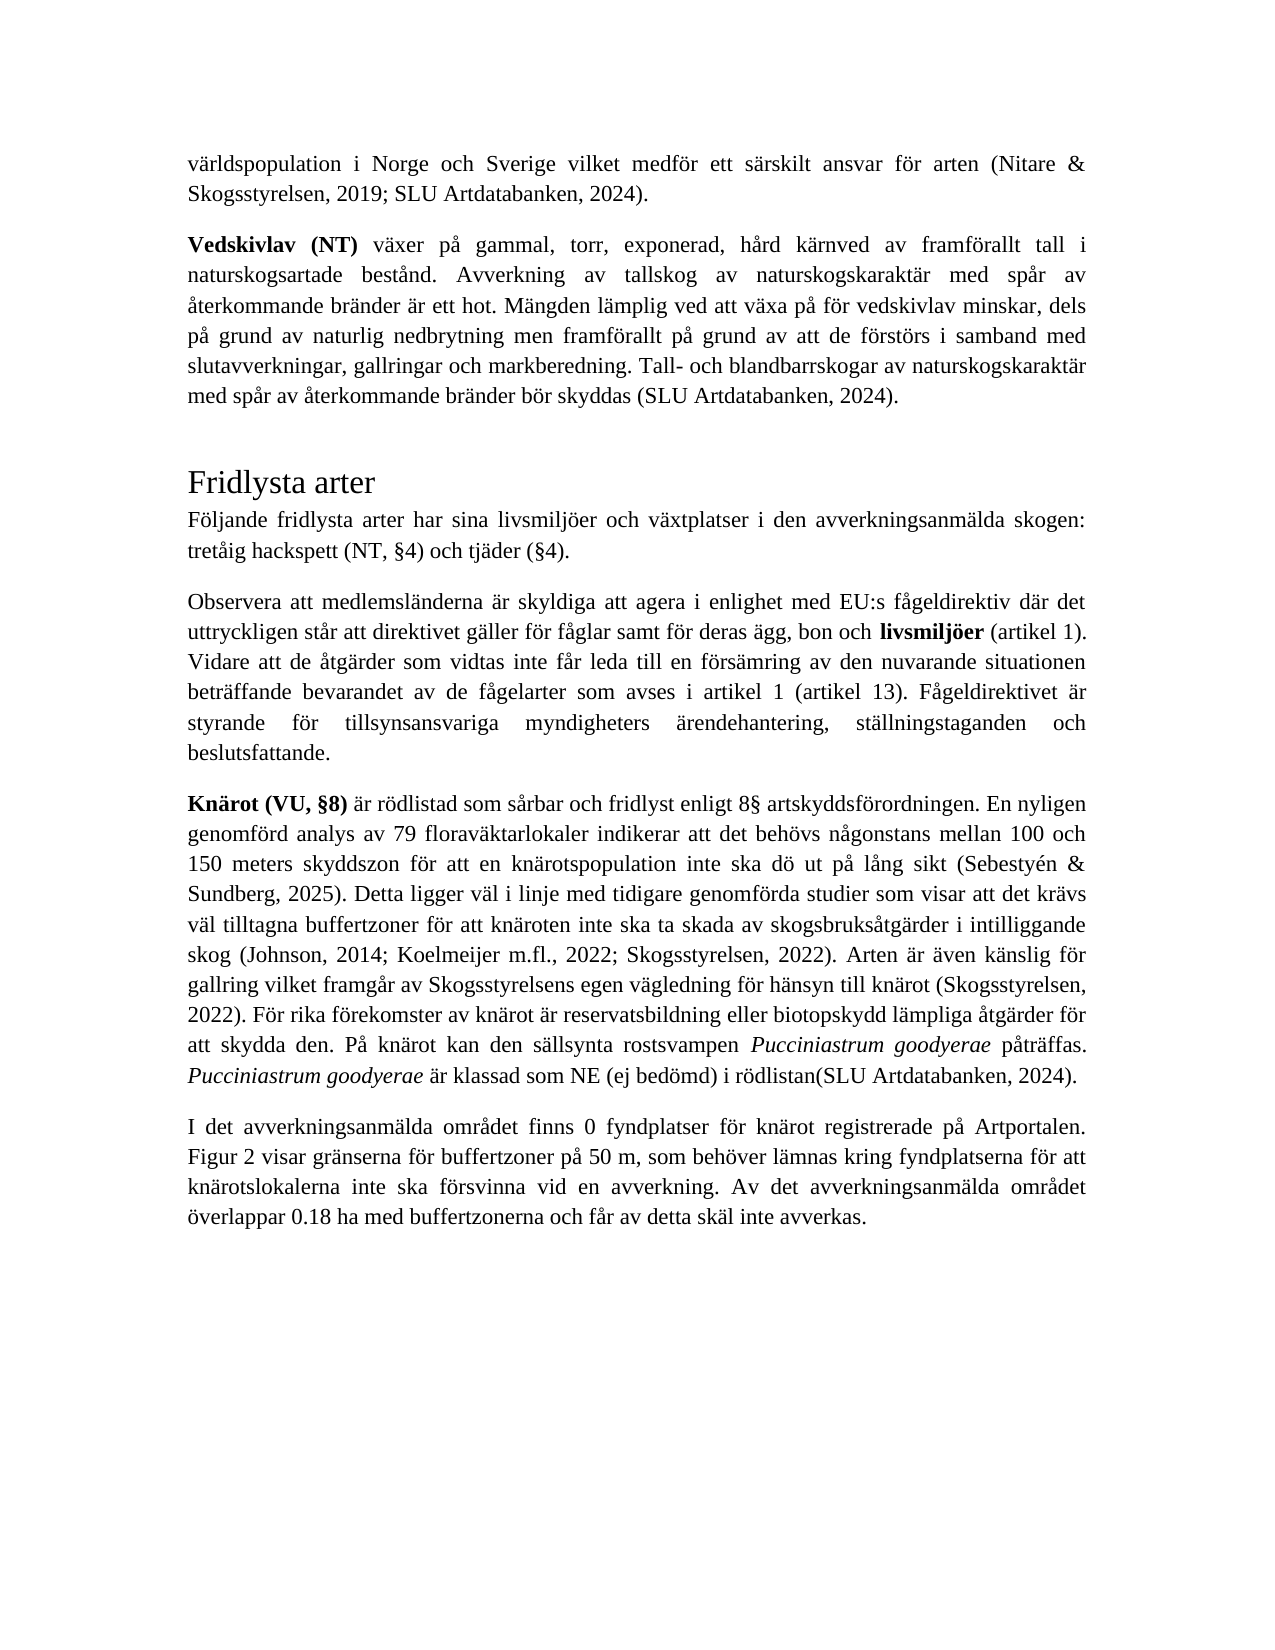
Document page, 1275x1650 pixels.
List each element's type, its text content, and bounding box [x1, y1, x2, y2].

text Observera att medlemsländerna är skyldiga att agera i enlighet med EU:s fågeldirektiv där det uttryckligen står att direktivet gäller för fåglar samt för deras ägg, bon och livsmiljöer (artikel 1). Vidare att de åtgärder som vidtas inte får leda till en försämring av den nuvarande situationen beträffande bevarandet av de fågelarter som avses i artikel 1 (artikel 13). Fågeldirektivet är styrande för tillsynsansvariga myndigheters ärendehantering, ställningstaganden och beslutsfattande. [187, 588, 1087, 765]
text Följande fridlysta arter har sina livsmiljöer och växtplatser i den avverkningsanmälda skogen: tretåig hackspett (NT, §4) och tjäder (§4). [187, 507, 1087, 563]
subtitle Fridlysta arter [187, 462, 1087, 501]
text Knärot (VU, §8) är rödlistad som sårbar och fridlyst enligt 8§ artskyddsförordningen. En nyligen genomförd analys av 79 floraväktarlokaler indikerar att det behövs någonstans mellan 100 och 150 meters skyddszon för att en knärotspopulation inte ska dö ut på lång sikt (Sebestyén & Sundberg, 2025). Detta ligger väl i linje med tidigare genomförda studier som visar att det krävs väl tilltagna buffertzoner för att knäroten inte ska ta skada av skogsbruksåtgärder i intilliggande skog (Johnson, 2014; Koelmeijer m.fl., 2022; Skogsstyrelsen, 2022). Arten är även känslig för gallring vilket framgår av Skogsstyrelsens egen vägledning för hänsyn till knärot (Skogsstyrelsen, 2022). För rika förekomster av knärot är reservatsbildning eller biotopskydd lämpliga åtgärder för att skydda den. På knärot kan den sällsynta rostsvampen Pucciniastrum goodyerae påträffas. Pucciniastrum goodyerae är klassad som NE (ej bedömd) i rödlistan(SLU Artdatabanken, 2024). [187, 790, 1087, 1088]
text Vedskivlav (NT) växer på gammal, torr, exponerad, hård kärnved av framförallt tall i naturskogsartade bestånd. Avverkning av tallskog av naturskogskaraktär med spår av återkommande bränder är ett hot. Mängden lämplig ved att växa på för vedskivlav minskar, dels på grund av naturlig nedbrytning men framförallt på grund av att de förstörs i samband med slutavverkningar, gallringar och markberedning. Tall- och blandbarrskogar av naturskogskaraktär med spår av återkommande bränder bör skyddas (SLU Artdatabanken, 2024). [187, 231, 1087, 409]
text I det avverkningsanmälda området finns 0 fyndplatser för knärot registrerade på Artportalen. Figur 2 visar gränserna för buffertzoner på 50 m, som behöver lämnas kring fyndplatserna för att knärotslokalerna inte ska försvinna vid en avverkning. Av det avverkningsanmälda området överlappar 0.18 ha med buffertzonerna och får av detta skäl inte avverkas. [187, 1113, 1087, 1230]
